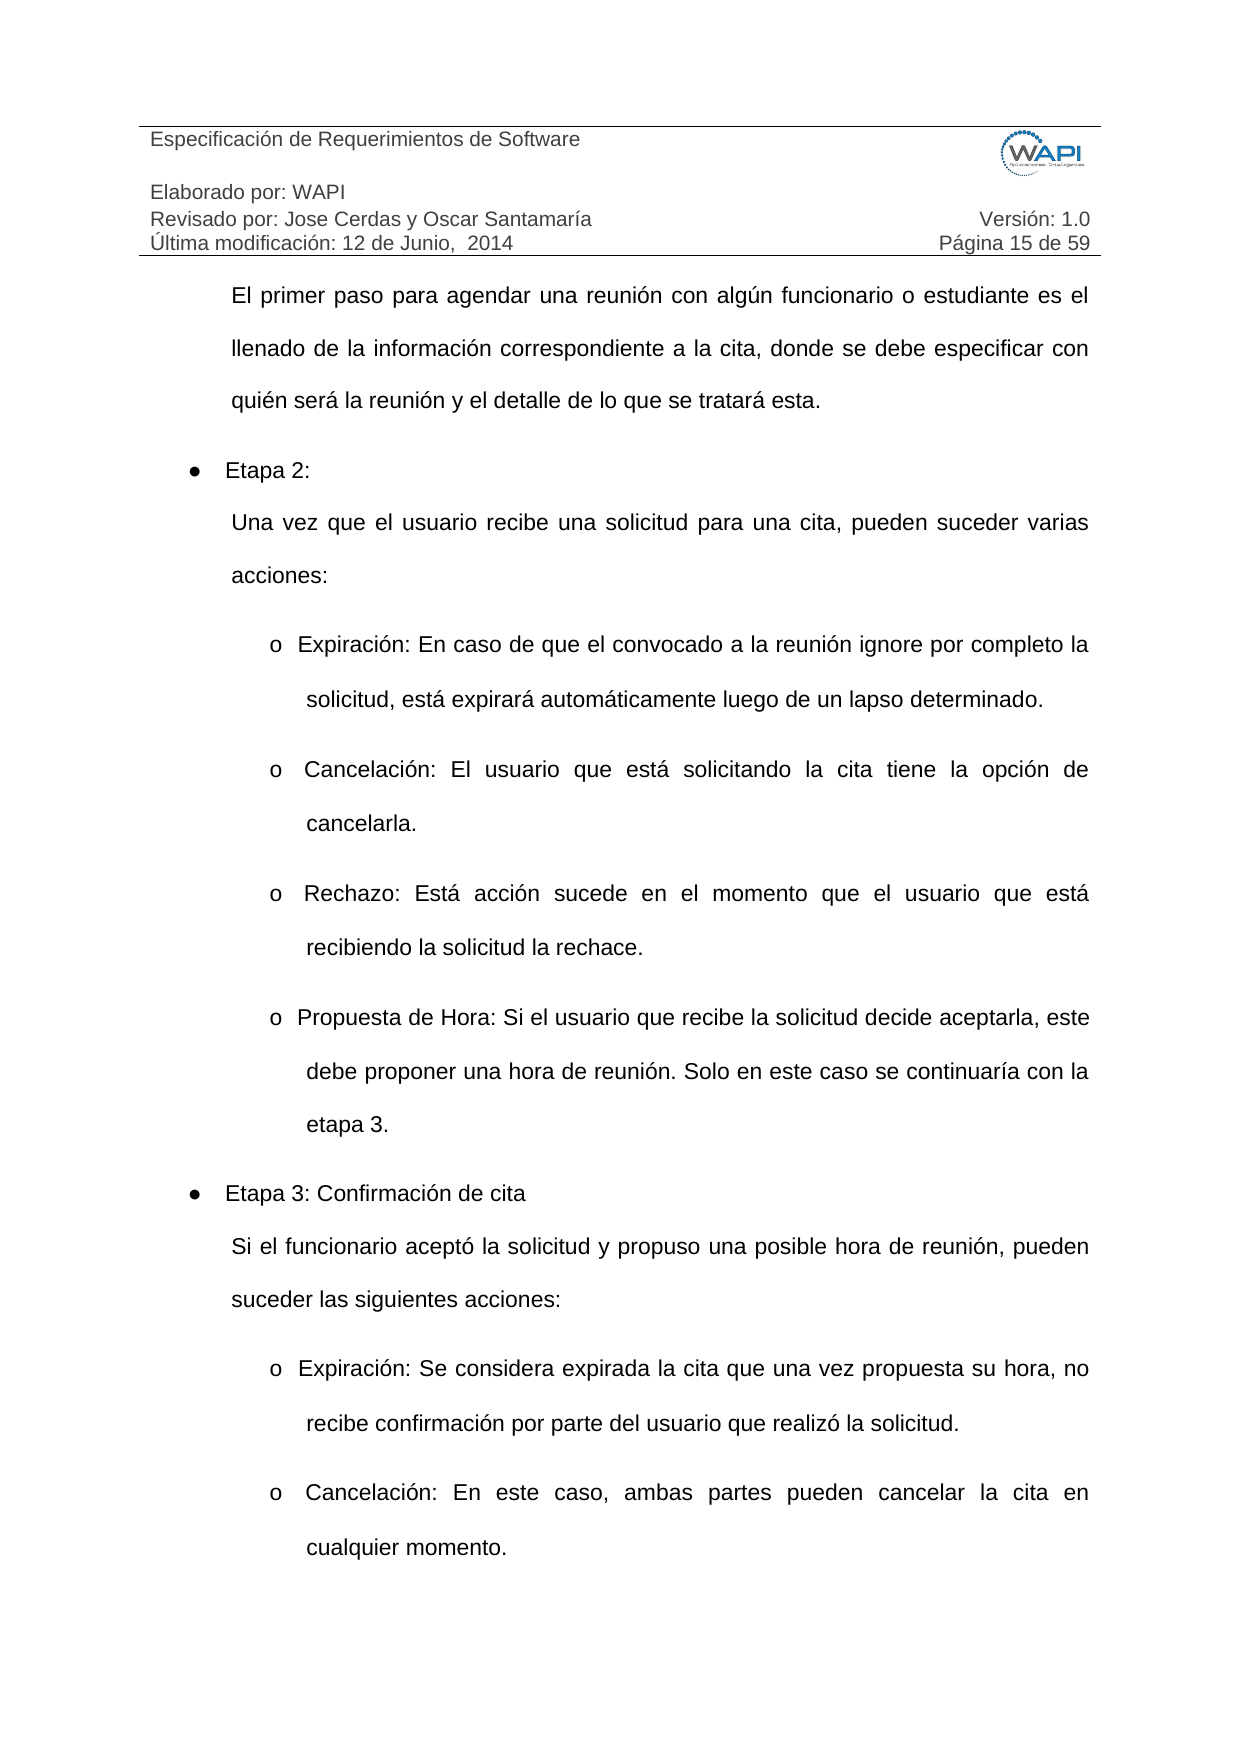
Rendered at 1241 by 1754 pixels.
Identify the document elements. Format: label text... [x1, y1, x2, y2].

text o Rechazo: Está acción sucede en el momento que el usuario que está recibiendo la solicitud la rechace. [269, 879, 1090, 961]
text o Expiración: En caso de que el convocado a la reunión ignore por completo la solicitud, está expirará automáticamente luego de un lapso determinado. [269, 631, 1090, 712]
list Etapa 3: Confirmación de cita [188, 1180, 1090, 1207]
text Si el funcionario aceptó la solicitud y propuso una posible hora de reunión, pueden suceder las siguientes acciones: [231, 1233, 1090, 1312]
text o Propuesta de Hora: Si el usuario que recibe la solicitud decide aceptarla, este debe proponer una hora de reunión. Solo en este caso se continuaría con la etapa 3. [269, 1004, 1090, 1137]
text o Expiración: Se considera expirada la cita que una vez propuesta su hora, no recibe confirmación por parte del usuario que realizó la solicitud. [269, 1355, 1090, 1436]
list Etapa 2: [188, 457, 1090, 483]
text o Cancelación: En este caso, ambas partes pueden cancelar la cita en cualquier momento. [269, 1479, 1090, 1560]
text o Cancelación: El usuario que está solicitando la cita tiene la opción de cancelarla. [269, 756, 1090, 837]
text El primer paso para agendar una reunión con algún funcionario o estudiante es el llenado de la información correspondiente a la cita, donde se debe especificar con quién será la reunión y el detalle de lo que se tratará esta. [231, 282, 1090, 414]
text Una vez que el usuario recibe una solicitud para una cita, pueden suceder varias acciones: [231, 509, 1090, 588]
picture [995, 127, 1091, 181]
